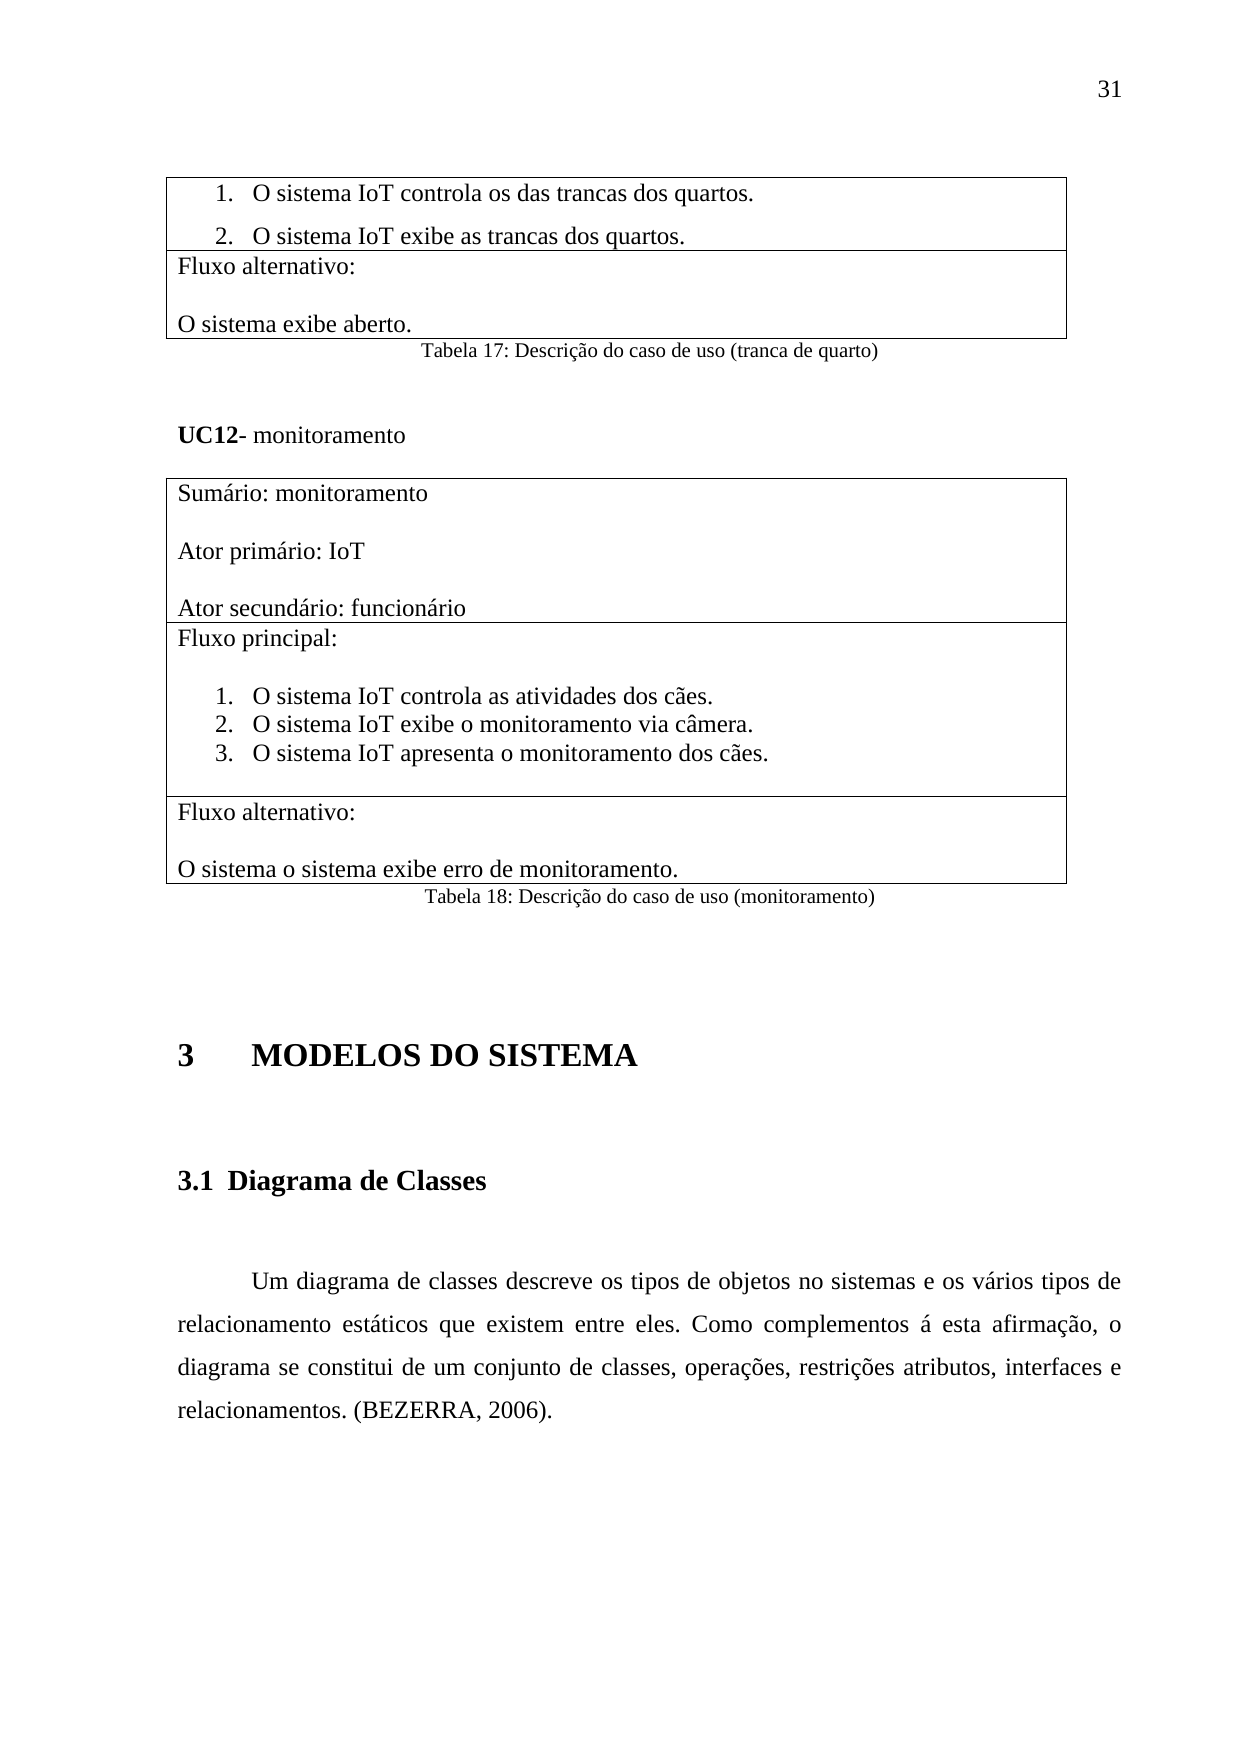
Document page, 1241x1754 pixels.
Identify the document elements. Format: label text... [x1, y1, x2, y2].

table_cell Fluxo alternativo: O sistema o sistema exibe erro de monitoramento. [167, 797, 1066, 883]
table_cell Fluxo principal: O sistema IoT controla as atividades dos cães. O sistema IoT exibe o monitoramento via câmera. O sistema IoT apresenta o monitoramento dos cães. [167, 623, 1066, 796]
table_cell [167, 178, 1066, 250]
text UC12- monitoramento [177, 420, 1122, 449]
subtitle Diagrama de Classes [177, 1163, 1122, 1197]
title MODELOS DO SISTEMA [177, 1036, 1122, 1074]
text Tabela 17: Descrição do caso de uso (tranca de quarto) [177, 338, 1122, 362]
text Um diagrama de classes descreve os tipos de objetos no sistemas e os vários tipos de relacionamento estáticos que existem entre eles. Como complementos á esta afirmação, o diagrama se constitui de um conjunto de classes, operações, restrições atributos, interfaces e relacionamentos. (BEZERRA, 2006). [177, 1266, 1122, 1424]
text Tabela 18: Descrição do caso de uso (monitoramento) [177, 884, 1122, 908]
table_header Sumário: monitoramento Ator primário: IoT Ator secundário: funcionário [167, 479, 1066, 622]
table_cell Fluxo alternativo: O sistema exibe aberto. [167, 251, 1066, 337]
